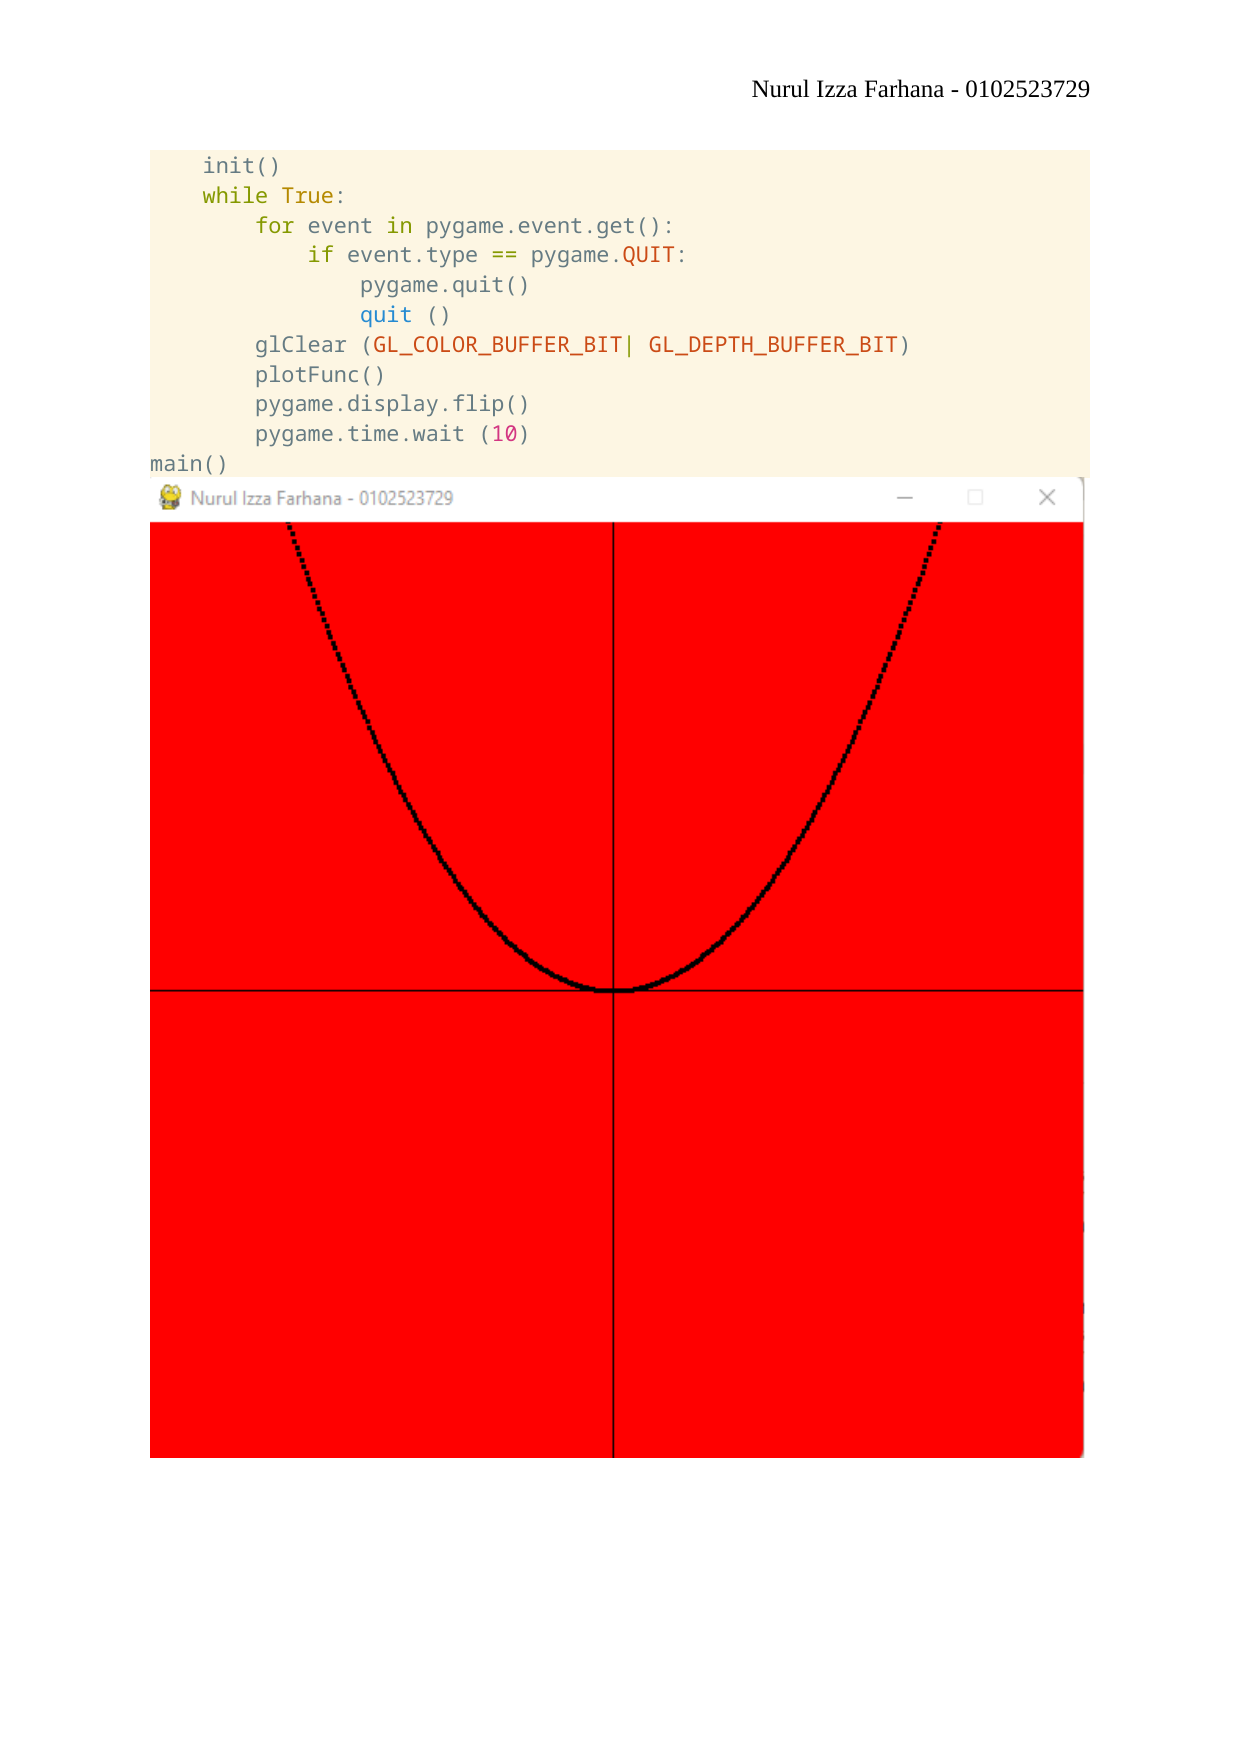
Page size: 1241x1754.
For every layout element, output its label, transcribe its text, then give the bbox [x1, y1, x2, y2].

text quit () [150, 299, 1090, 329]
text main() [150, 448, 1090, 478]
text while True: [150, 180, 1090, 209]
text plotFunc() [150, 358, 1090, 388]
text pygame.time.wait (10) [150, 418, 1090, 448]
text pygame.quit() [150, 269, 1090, 299]
picture [150, 477, 1085, 1458]
text pygame.display.flip() [150, 388, 1090, 418]
text glClear (GL_COLOR_BUFFER_BIT| GL_DEPTH_BUFFER_BIT) [150, 329, 1090, 358]
text if event.type == pygame.QUIT: [150, 239, 1090, 269]
text init() [150, 150, 1090, 180]
text for event in pygame.event.get(): [150, 209, 1090, 239]
